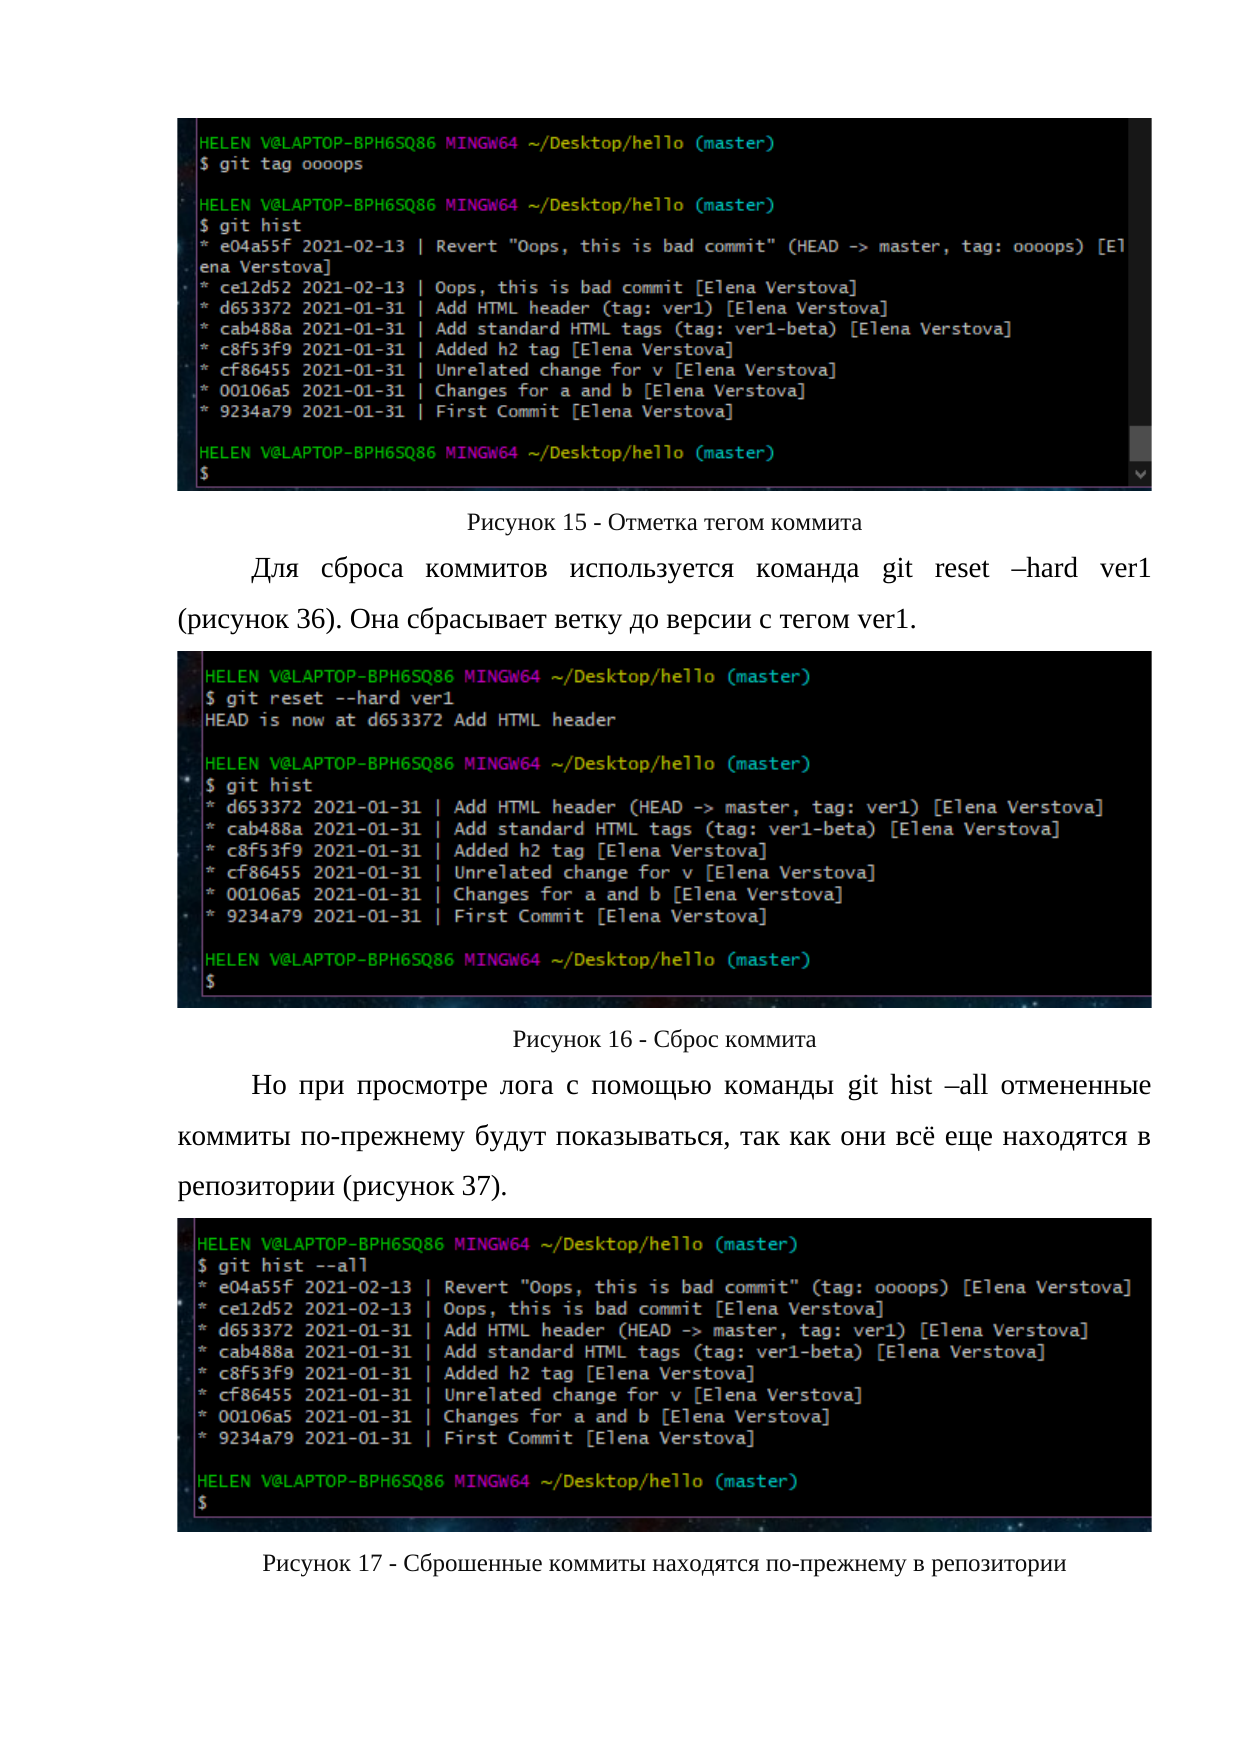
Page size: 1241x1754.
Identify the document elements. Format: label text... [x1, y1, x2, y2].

text Но при просмотре лога с помощью команды git hist –all отмененные коммиты по-прежнему будут показываться, так как они всё еще находятся в репозитории (рисунок 37). [177, 1067, 1152, 1201]
text Для сброса коммитов используется команда git reset –hard ver1 (рисунок 36). Она сбрасывает ветку до версии с тегом ver1. [177, 550, 1152, 634]
picture [177, 118, 1152, 491]
picture [177, 1218, 1152, 1532]
picture [177, 651, 1152, 1008]
